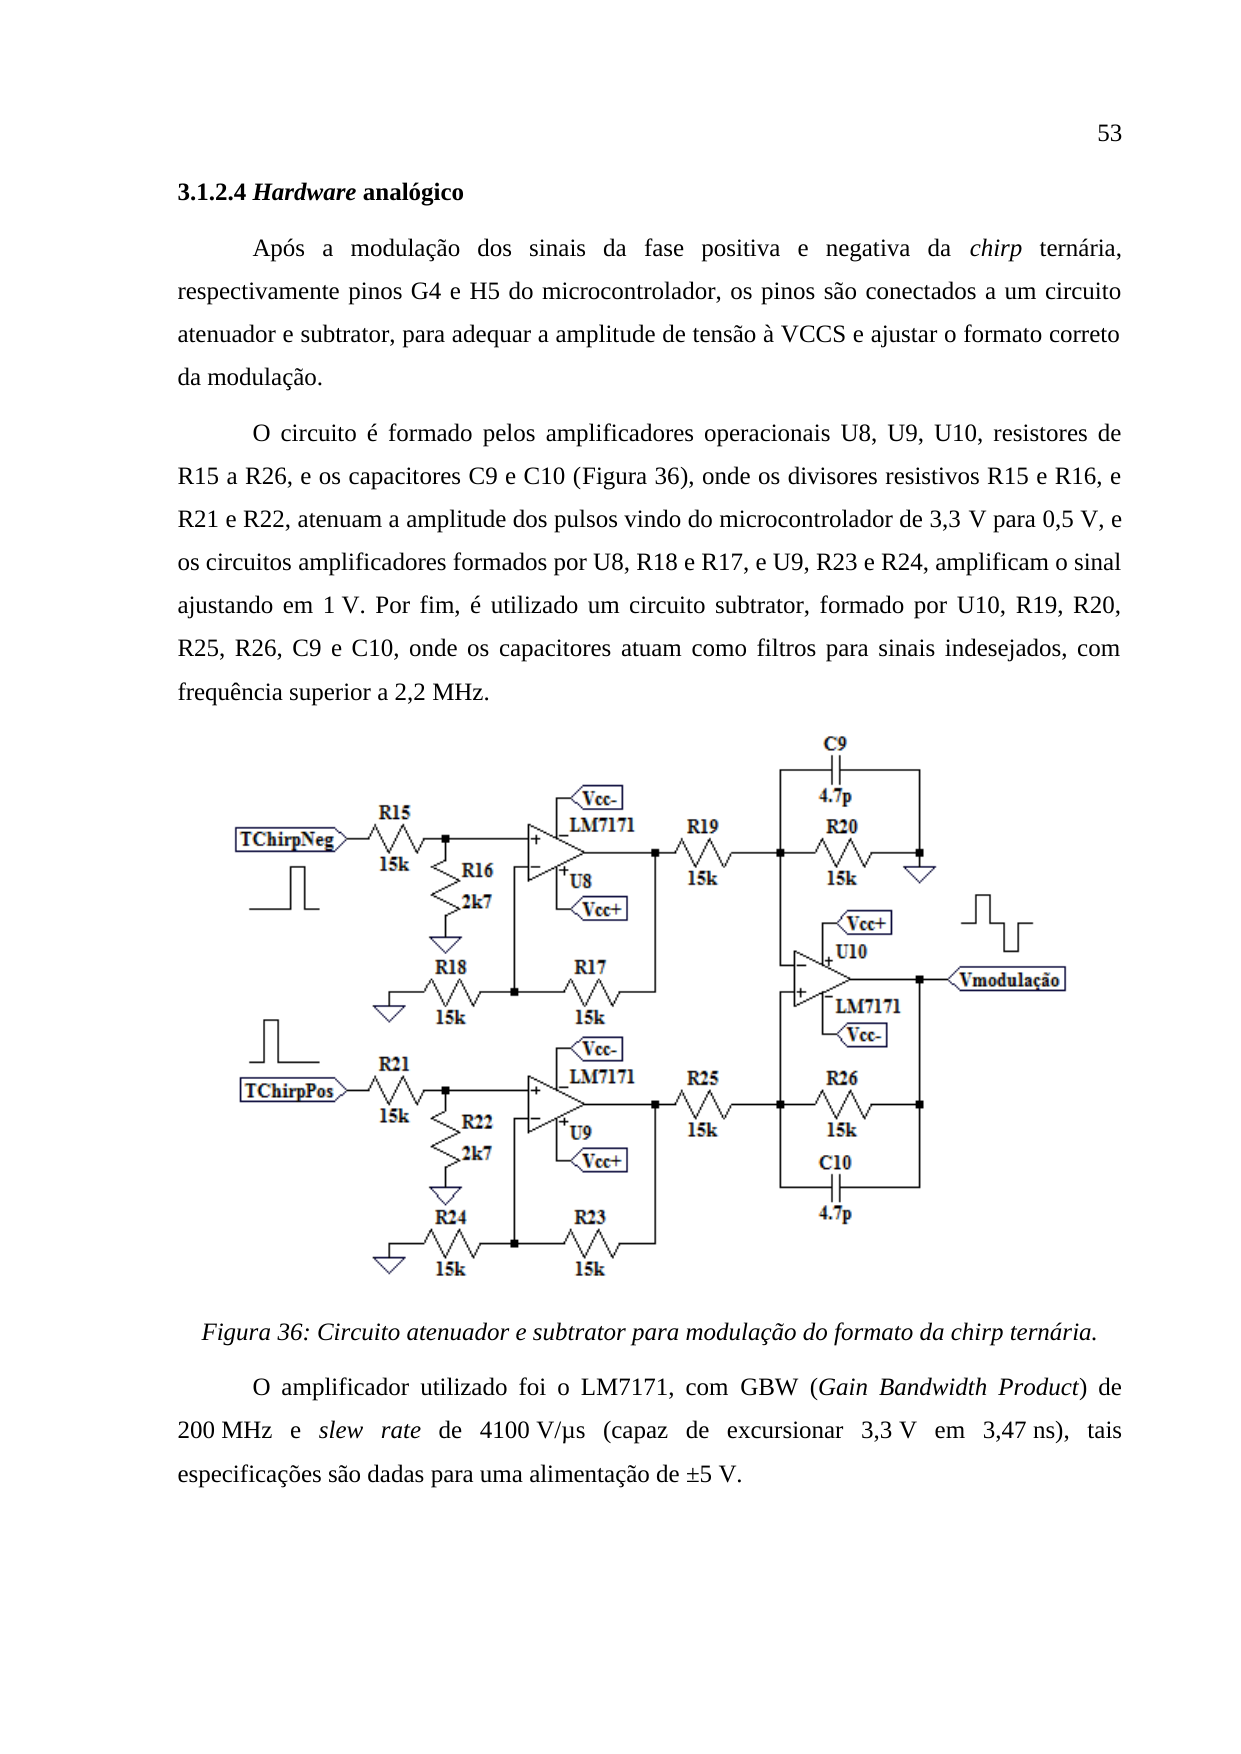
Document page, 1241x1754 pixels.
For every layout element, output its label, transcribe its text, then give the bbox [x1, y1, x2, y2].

text O amplificador utilizado foi o LM7171, com GBW (Gain Bandwidth Product) de 200 MHz e slew rate de 4100 V/µs (capaz de excursionar 3,3 V em 3,47 ns), tais especificações são dadas para uma alimentação de ±5 V. [177, 1372, 1122, 1487]
picture [226, 732, 1074, 1290]
subtitle Hardware analógico [177, 177, 1122, 206]
